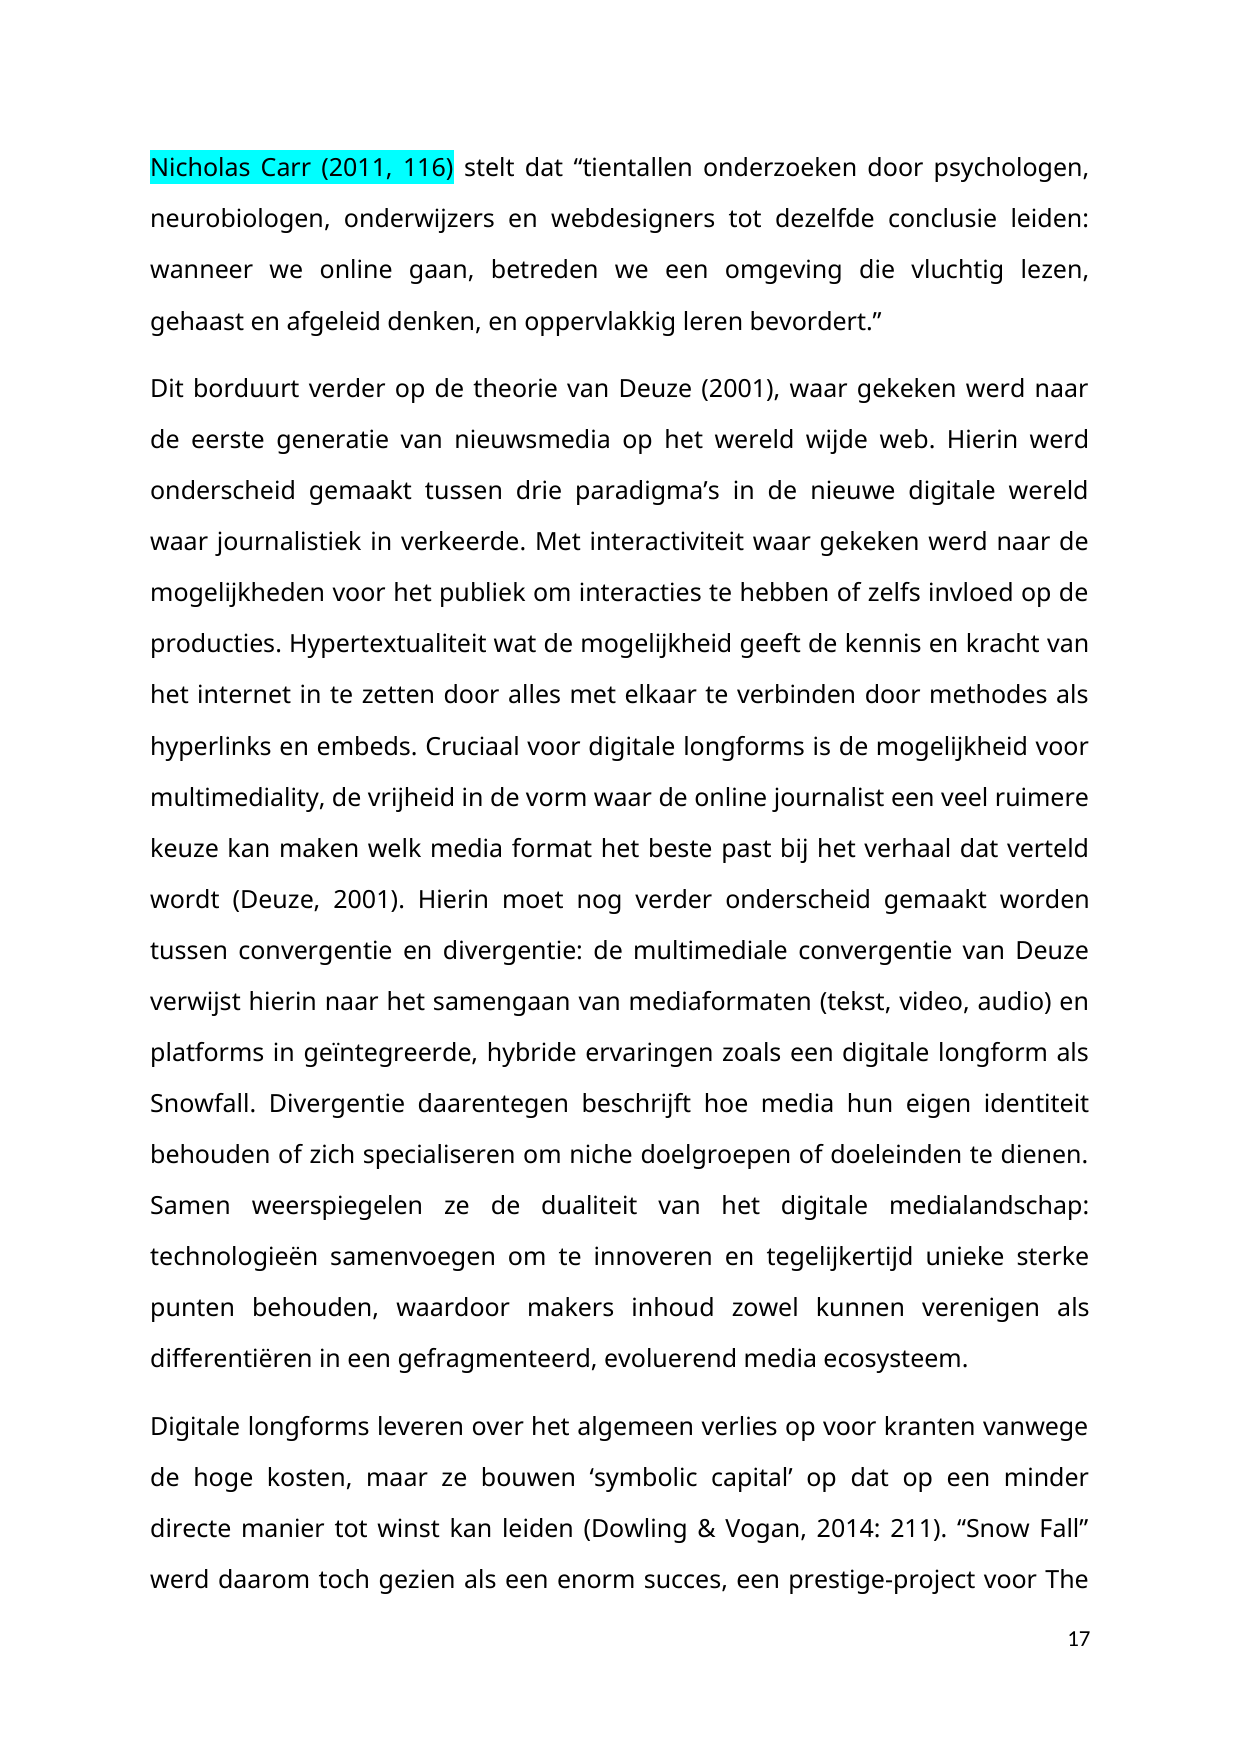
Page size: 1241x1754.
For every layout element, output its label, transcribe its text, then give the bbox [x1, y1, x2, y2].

text Nicholas Carr (2011, 116) stelt dat “tientallen onderzoeken door psychologen, neurobiologen, onderwijzers en webdesigners tot dezelfde conclusie leiden: wanneer we online gaan, betreden we een omgeving die vluchtig lezen, gehaast en afgeleid denken, en oppervlakkig leren bevordert.” [150, 150, 1090, 337]
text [150, 1408, 1090, 1596]
text Dit borduurt verder op de theorie van Deuze (2001), waar gekeken werd naar de eerste generatie van nieuwsmedia op het wereld wijde web. Hierin werd onderscheid gemaakt tussen drie paradigma’s in de nieuwe digitale wereld waar journalistiek in verkeerde. Met interactiviteit waar gekeken werd naar de mogelijkheden voor het publiek om interacties te hebben of zelfs invloed op de producties. Hypertextualiteit wat de mogelijkheid geeft de kennis en kracht van het internet in te zetten door alles met elkaar te verbinden door methodes als hyperlinks en embeds. Cruciaal voor digitale longforms is de mogelijkheid voor multimediality, de vrijheid in de vorm waar de online journalist een veel ruimere keuze kan maken welk media format het beste past bij het verhaal dat verteld wordt (Deuze, 2001). Hierin moet nog verder onderscheid gemaakt worden tussen convergentie en divergentie: de multimediale convergentie van Deuze verwijst hierin naar het samengaan van mediaformaten (tekst, video, audio) en platforms in geïntegreerde, hybride ervaringen zoals een digitale longform als Snowfall. Divergentie daarentegen beschrijft hoe media hun eigen identiteit behouden of zich specialiseren om niche doelgroepen of doeleinden te dienen. Samen weerspiegelen ze de dualiteit van het digitale medialandschap: technologieën samenvoegen om te innoveren en tegelijkertijd unieke sterke punten behouden, waardoor makers inhoud zowel kunnen verenigen als differentiëren in een gefragmenteerd, evoluerend media ecosysteem. [150, 371, 1090, 1375]
